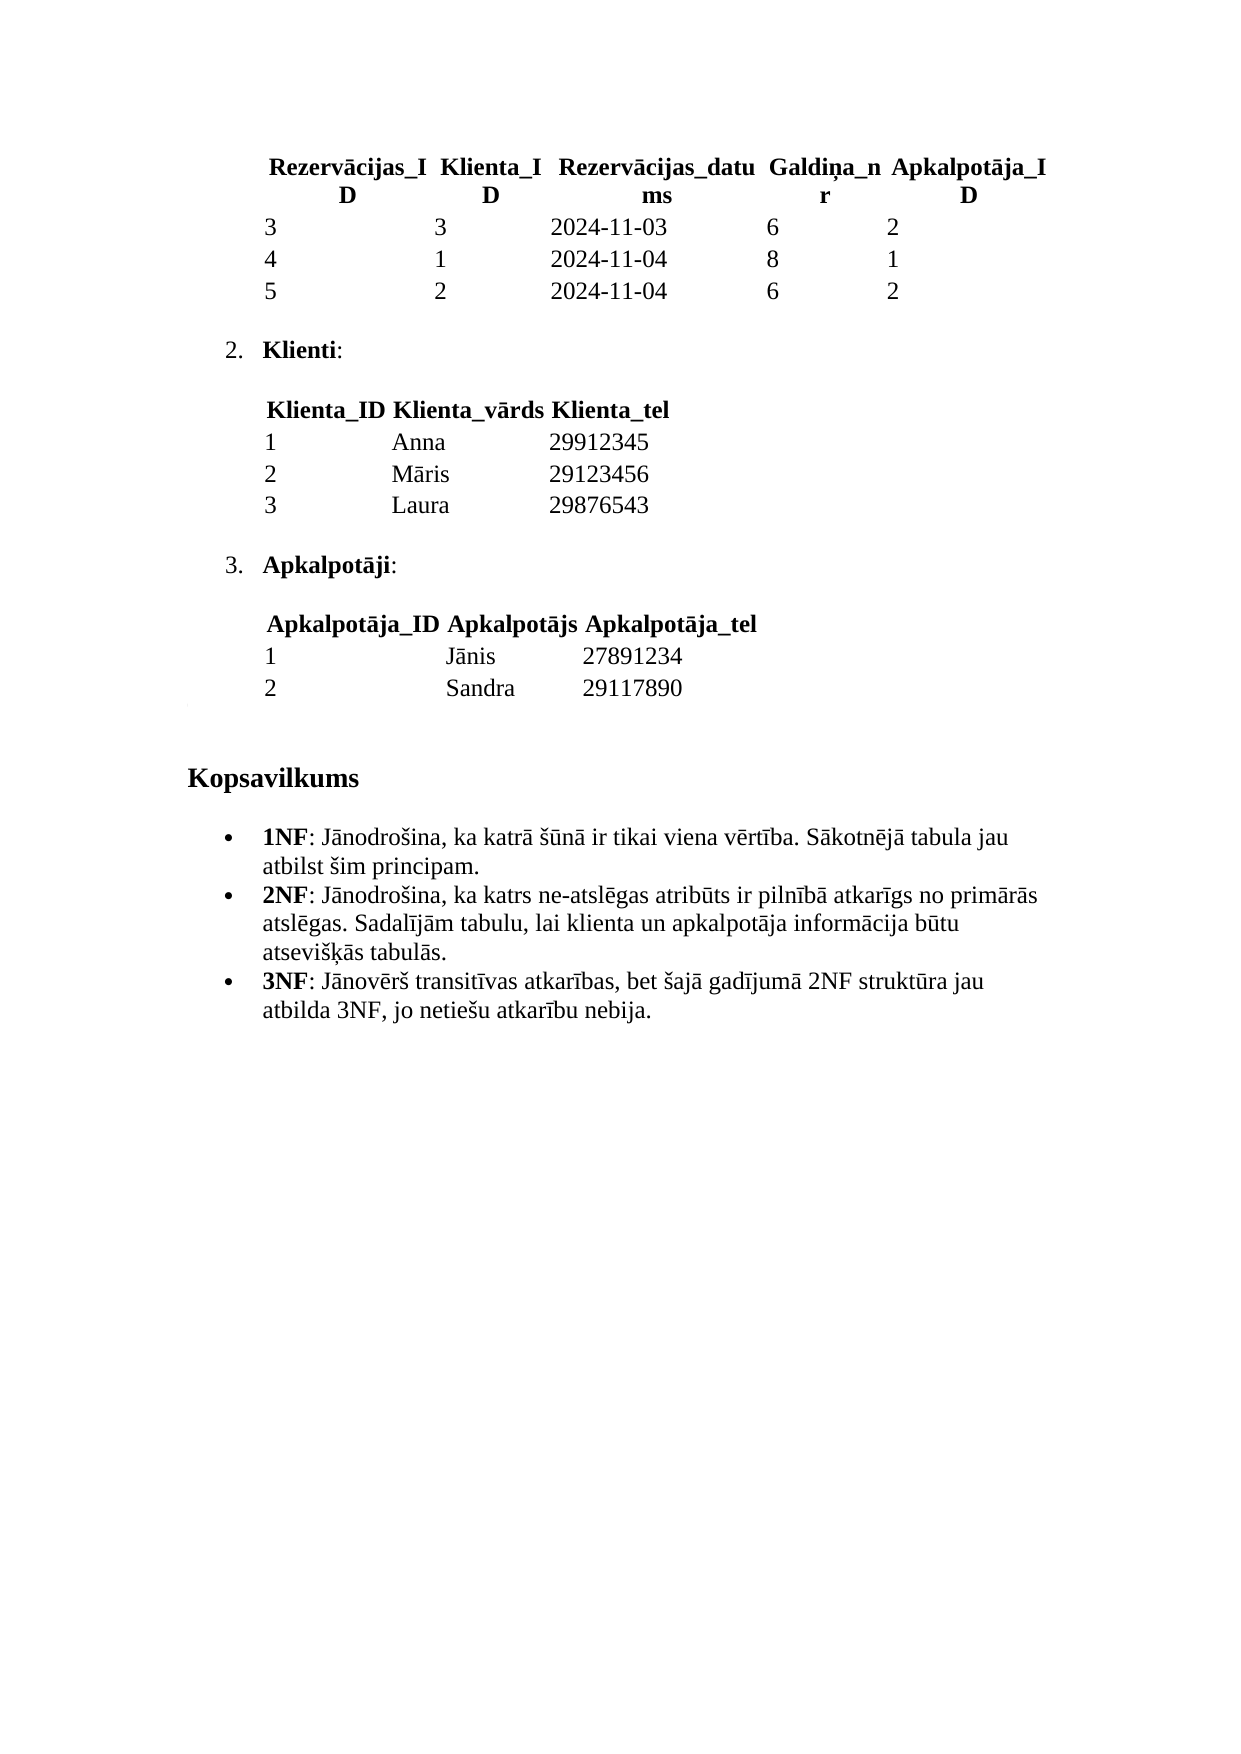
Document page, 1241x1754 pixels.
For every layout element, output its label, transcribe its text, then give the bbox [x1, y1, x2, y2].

table_header Klienta_vārds [390, 393, 547, 425]
table_cell 2024-11-04 [549, 243, 765, 274]
table_cell Māris [390, 457, 547, 489]
table_cell 2 [885, 274, 1053, 306]
table_cell 4 [263, 243, 433, 274]
table_cell 2 [263, 457, 390, 489]
table_cell 6 [765, 211, 885, 242]
table_cell 2 [433, 274, 549, 306]
table_cell Anna [390, 425, 547, 457]
table_cell 29876543 [548, 489, 673, 521]
table_header Apkalpotājs [444, 608, 581, 640]
table_header Apkalpotāja_tel [581, 608, 761, 640]
table_cell 3 [263, 211, 433, 242]
table_cell Laura [390, 489, 547, 521]
table_cell 29912345 [548, 425, 673, 457]
table_header Klienta_ID [433, 150, 549, 211]
table_header Galdiņa_nr [765, 150, 885, 211]
list Apkalpotāji: [225, 550, 1053, 579]
table_header Apkalpotāja_ID [885, 150, 1053, 211]
table_cell 2 [885, 211, 1053, 242]
table_cell 2 [263, 672, 444, 703]
table_cell 1 [263, 640, 444, 672]
list 2NF: Jānodrošina, ka katrs ne-atslēgas atribūts ir pilnībā atkarīgs no primārās atslēgas. Sadalījām tabulu, lai klienta un apkalpotāja informācija būtu atsevišķās tabulās. [225, 880, 1053, 966]
table_header Apkalpotāja_ID [263, 608, 444, 640]
table_cell 5 [263, 274, 433, 306]
table_cell 6 [765, 274, 885, 306]
table_cell Sandra [444, 672, 581, 703]
table_cell 2024-11-03 [549, 211, 765, 242]
table_cell 2024-11-04 [549, 274, 765, 306]
text Kopsavilkums [187, 761, 1053, 793]
table_header Rezervācijas_datums [549, 150, 765, 211]
table_cell 27891234 [581, 640, 761, 672]
table_cell 3 [263, 489, 390, 521]
table_cell 29117890 [581, 672, 761, 703]
table_header Klienta_ID [263, 393, 390, 425]
table_cell 1 [433, 243, 549, 274]
table_cell 1 [263, 425, 390, 457]
table_cell 3 [433, 211, 549, 242]
list Klienti: [225, 335, 1053, 364]
table_cell 1 [885, 243, 1053, 274]
table_cell 8 [765, 243, 885, 274]
table_header Klienta_tel [548, 393, 673, 425]
table_cell Jānis [444, 640, 581, 672]
list 1NF: Jānodrošina, ka katrā šūnā ir tikai viena vērtība. Sākotnējā tabula jau atbilst šim principam. [225, 822, 1053, 880]
table_header Rezervācijas_ID [263, 150, 433, 211]
list 3NF: Jānovērš transitīvas atkarības, bet šajā gadījumā 2NF struktūra jau atbilda 3NF, jo netiešu atkarību nebija. [225, 966, 1053, 1023]
table_cell 29123456 [548, 457, 673, 489]
